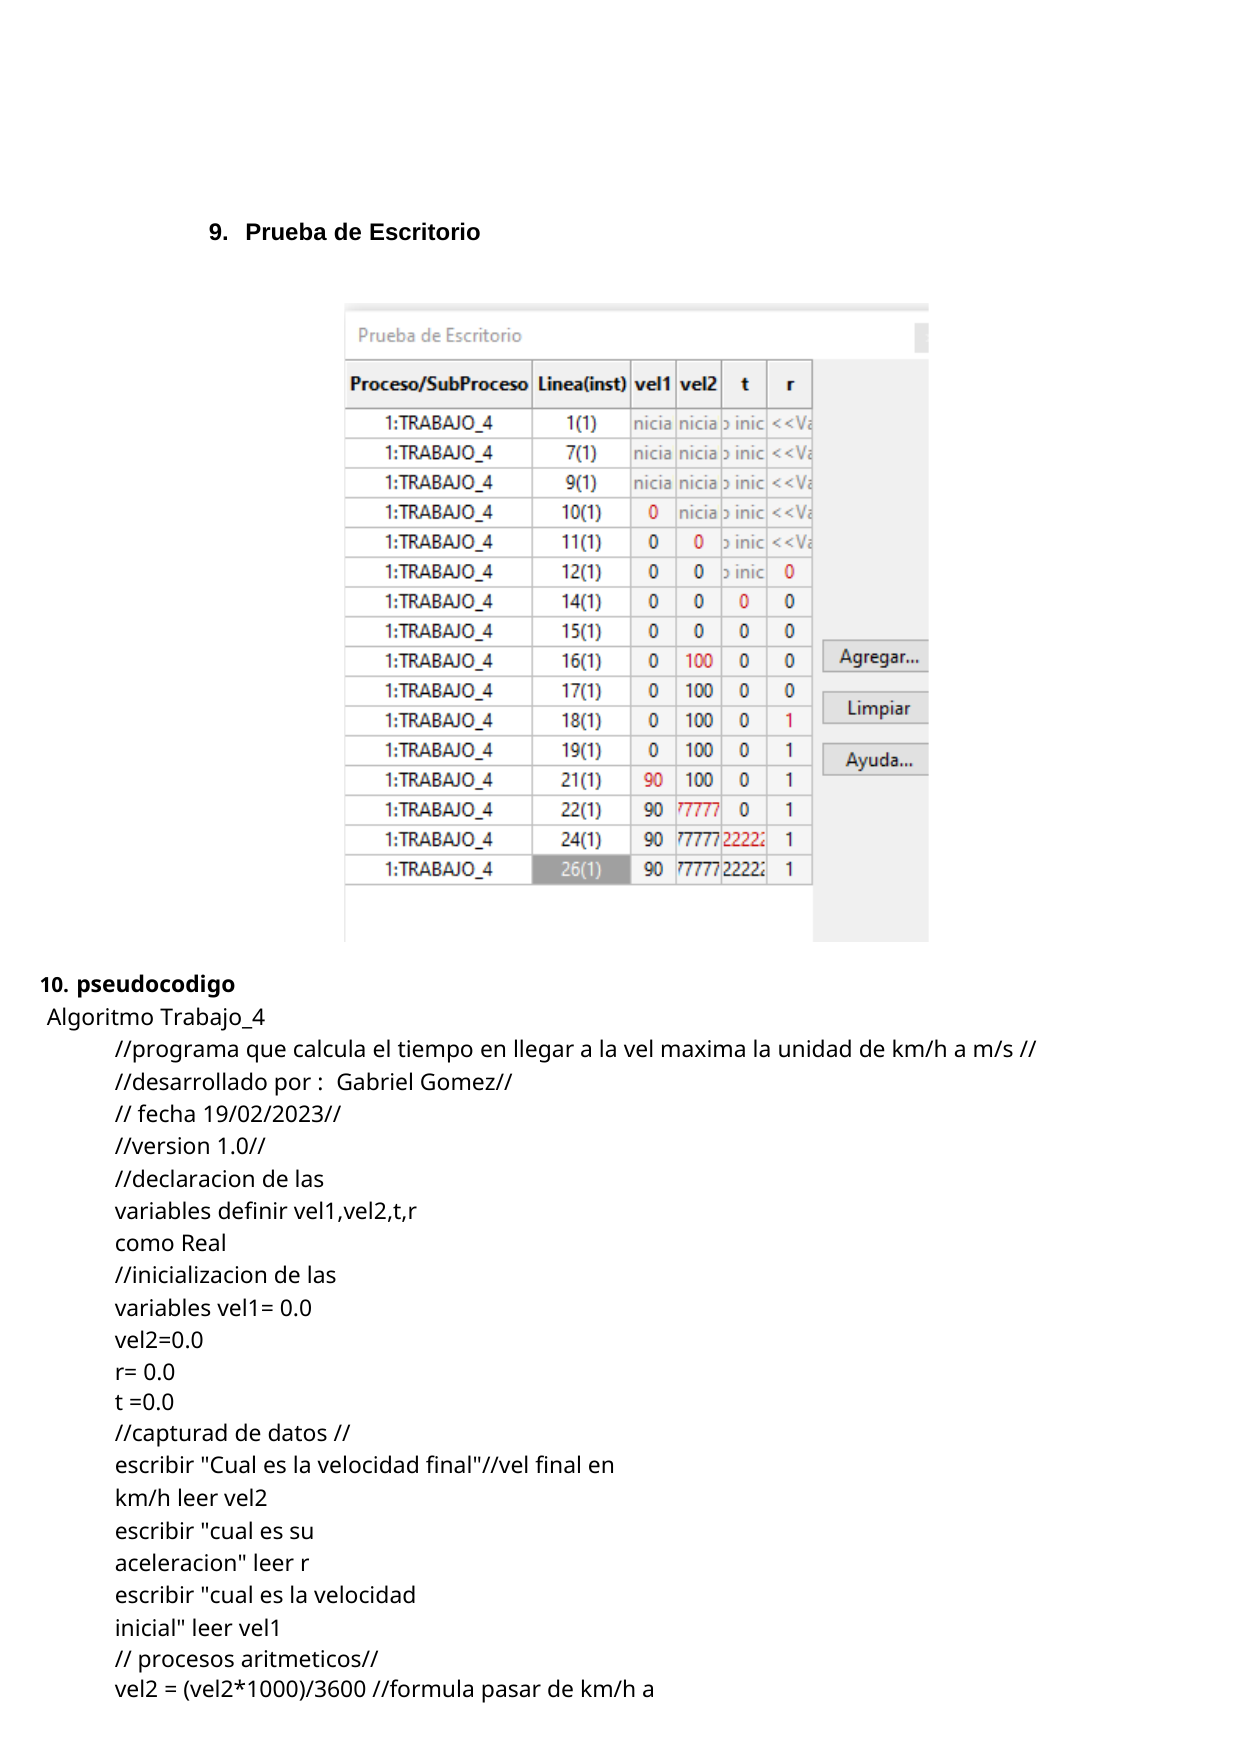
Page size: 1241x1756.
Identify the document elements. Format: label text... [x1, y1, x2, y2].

picture [344, 303, 929, 942]
text escribir "cual es la velocidad inicial" leer vel1 [114, 1579, 475, 1643]
text escribir "Cual es la velocidad final"//vel final en km/h leer vel2 [114, 1449, 652, 1513]
text //desarrollado por : Gabriel Gomez// [114, 1066, 1240, 1097]
text //declaracion de las variables definir vel1,vel2,t,r como Real [114, 1163, 419, 1258]
list pseudocodigo [39, 968, 1240, 999]
text //inicializacion de las variables vel1= 0.0 [114, 1259, 422, 1323]
text //version 1.0// [114, 1130, 1240, 1162]
text escribir "cual es su aceleracion" leer r [114, 1515, 436, 1578]
text vel2=0.0 r= 0.0 [114, 1324, 207, 1387]
text //capturad de datos // [114, 1417, 1240, 1448]
text t =0.0 [114, 1388, 1240, 1416]
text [114, 1673, 690, 1704]
text //programa que calcula el tiempo en llegar a la vel maxima la unidad de km/h a m/s // [114, 1033, 1240, 1064]
list Prueba de Escritorio [209, 218, 1240, 246]
text // procesos aritmeticos// [114, 1645, 1240, 1672]
text Algoritmo Trabajo_4 [47, 1001, 1240, 1032]
text // fecha 19/02/2023// [114, 1098, 1240, 1129]
